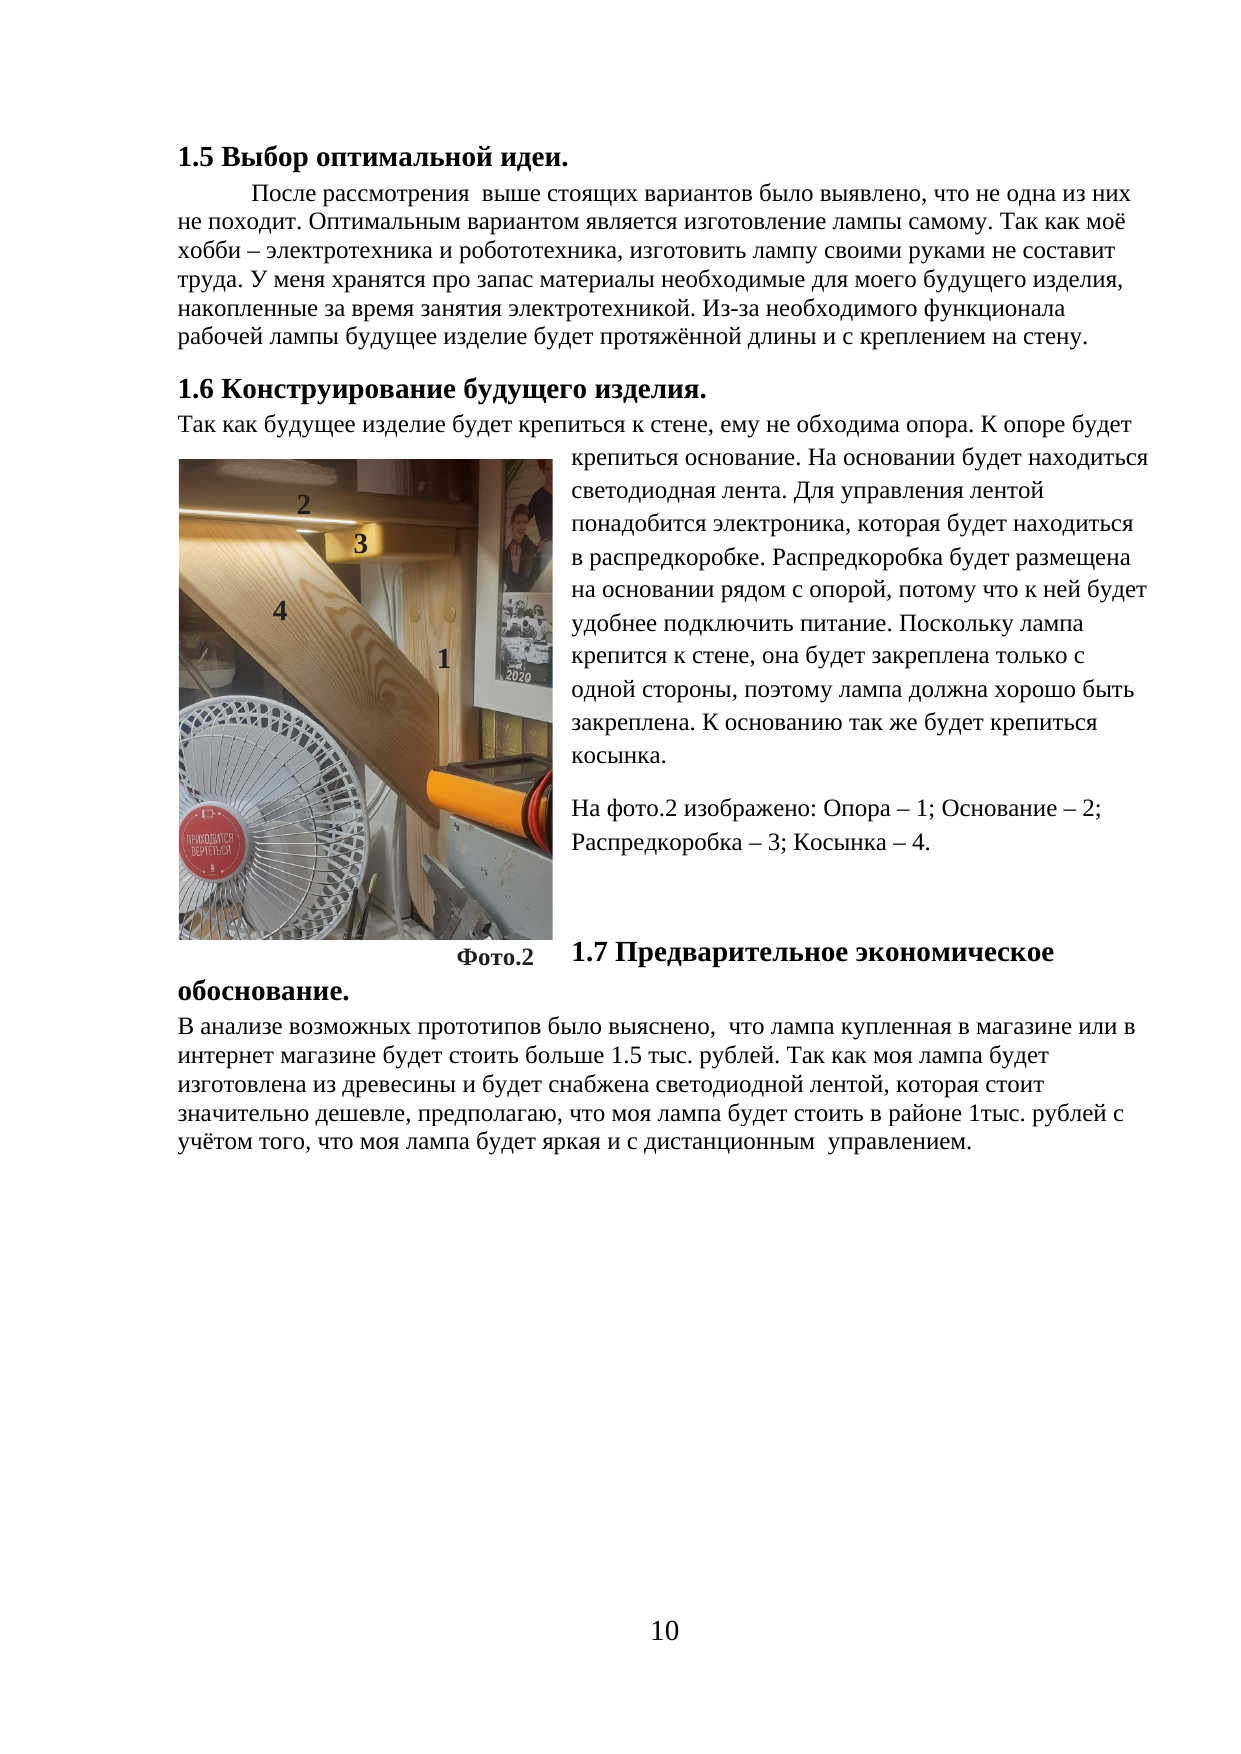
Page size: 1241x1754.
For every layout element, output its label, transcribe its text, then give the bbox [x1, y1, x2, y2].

picture [177, 459, 553, 938]
text После рассмотрения выше стоящих вариантов было выявлено, что не одна из них не походит. Оптимальным вариантом является изготовление лампы самому. Так как моё хобби – электротехника и робототехника, изготовить лампу своими руками не составит труда. У меня хранятся про запас материалы необходимые для моего будущего изделия, накопленные за время занятия электротехникой. Из-за необходимого функционала рабочей лампы будущее изделие будет протяжённой длины и с креплением на стену. [177, 178, 1152, 350]
subtitle 1.6 Конструирование будущего изделия. [177, 371, 1152, 404]
text В анализе возможных прототипов было выяснено, что лампа купленная в магазине или в интернет магазине будет стоить больше 1.5 тыс. рублей. Так как моя лампа будет изготовлена из древесины и будет снабжена светодиодной лентой, которая стоит значительно дешевле, предполагаю, что моя лампа будет стоить в районе 1тыс. рублей с учётом того, что моя лампа будет яркая и с дистанционным управлением. [973, 1011, 1152, 1155]
subtitle 1.7 Предварительное экономическое обоснование. [177, 934, 1152, 1006]
text Так как будущее изделие будет крепиться к стене, ему не обходима опора. К опоре будет крепиться основание. На основании будет находиться светодиодная лента. Для управления лентой понадобится электроника, которая будет находиться в распредкоробке. Распредкоробка будет размещена на основании рядом с опорой, потому что к ней будет удобнее подключить питание. Поскольку лампа крепится к стене, она будет закреплена только с одной стороны, поэтому лампа должна хорошо быть закреплена. К основанию так же будет крепиться косынка. [177, 409, 1152, 768]
subtitle 1.5 Выбор оптимальной идеи. [177, 139, 1152, 173]
text На фото.2 изображено: Опора – 1; Основание – 2; Распредкоробка – 3; Косынка – 4. [553, 793, 1152, 855]
